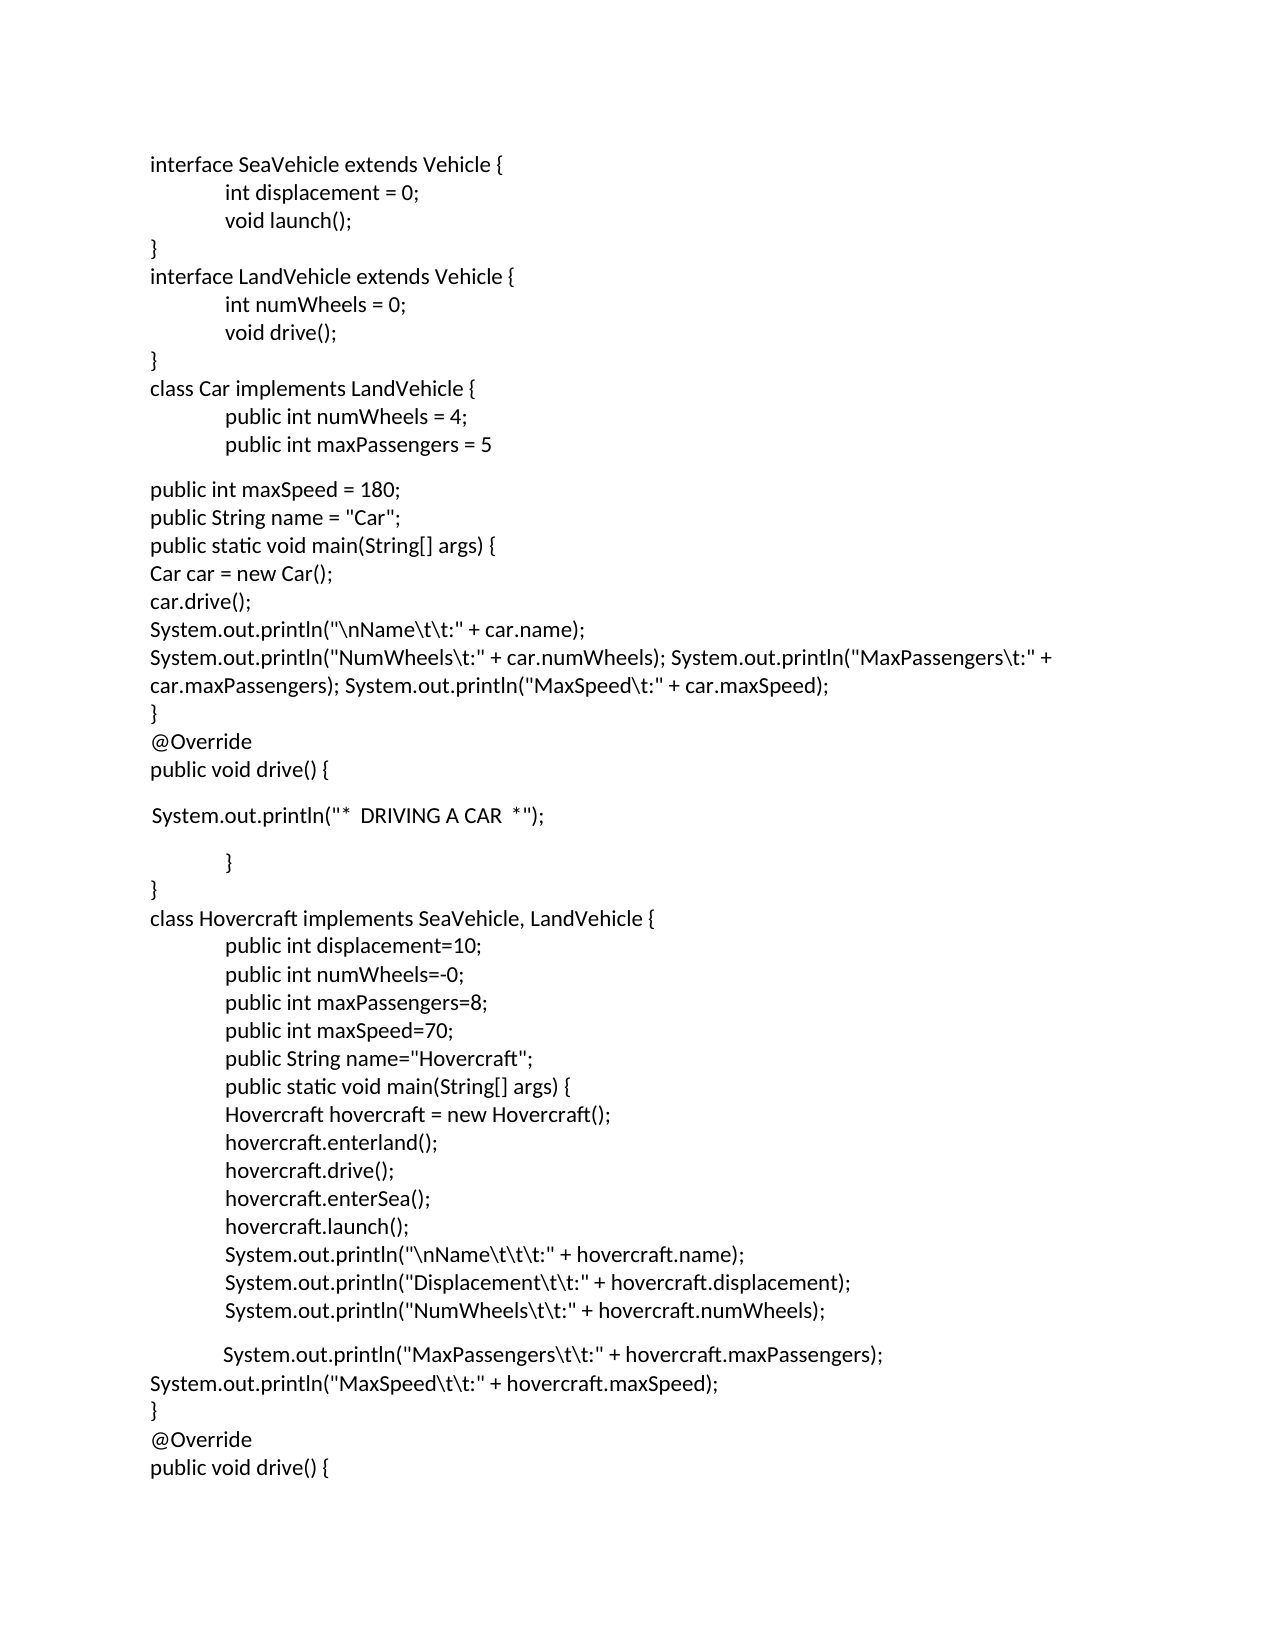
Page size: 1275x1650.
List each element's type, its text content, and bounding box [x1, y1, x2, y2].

table_header System.out.println("* [150, 800, 359, 848]
text } } class Hovercraft implements SeaVehicle, LandVehicle { public int displacement=10; public int numWheels=-0; public int maxPassengers=8; public int maxSpeed=70; public String name="Hovercraft"; public static void main(String[] args) { Hovercraft hovercraft = new Hovercraft(); hovercraft.enterland(); hovercraft.drive(); hovercraft.enterSea(); hovercraft.launch(); System.out.println("\nName\t\t\t:" + hovercraft.name); System.out.println("Displacement\t\t:" + hovercraft.displacement); System.out.println("NumWheels\t\t:" + hovercraft.numWheels); [150, 848, 1125, 1324]
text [150, 150, 1125, 458]
text public int maxSpeed = 180; public String name = "Car"; public static void main(String[] args) { Car car = new Car(); car.drive(); System.out.println("\nName\t\t:" + car.name); System.out.println("NumWheels\t:" + car.numWheels); System.out.println("MaxPassengers\t:" + car.maxPassengers); System.out.println("MaxSpeed\t:" + car.maxSpeed); } @Override public void drive() { [150, 475, 1125, 783]
table_header DRIVING A CAR [359, 800, 509, 848]
text System.out.println("MaxPassengers\t\t:" + hovercraft.maxPassengers); System.out.println("MaxSpeed\t\t:" + hovercraft.maxSpeed); } @Override public void drive() { [150, 1341, 1125, 1481]
table_header *"); [509, 800, 551, 848]
